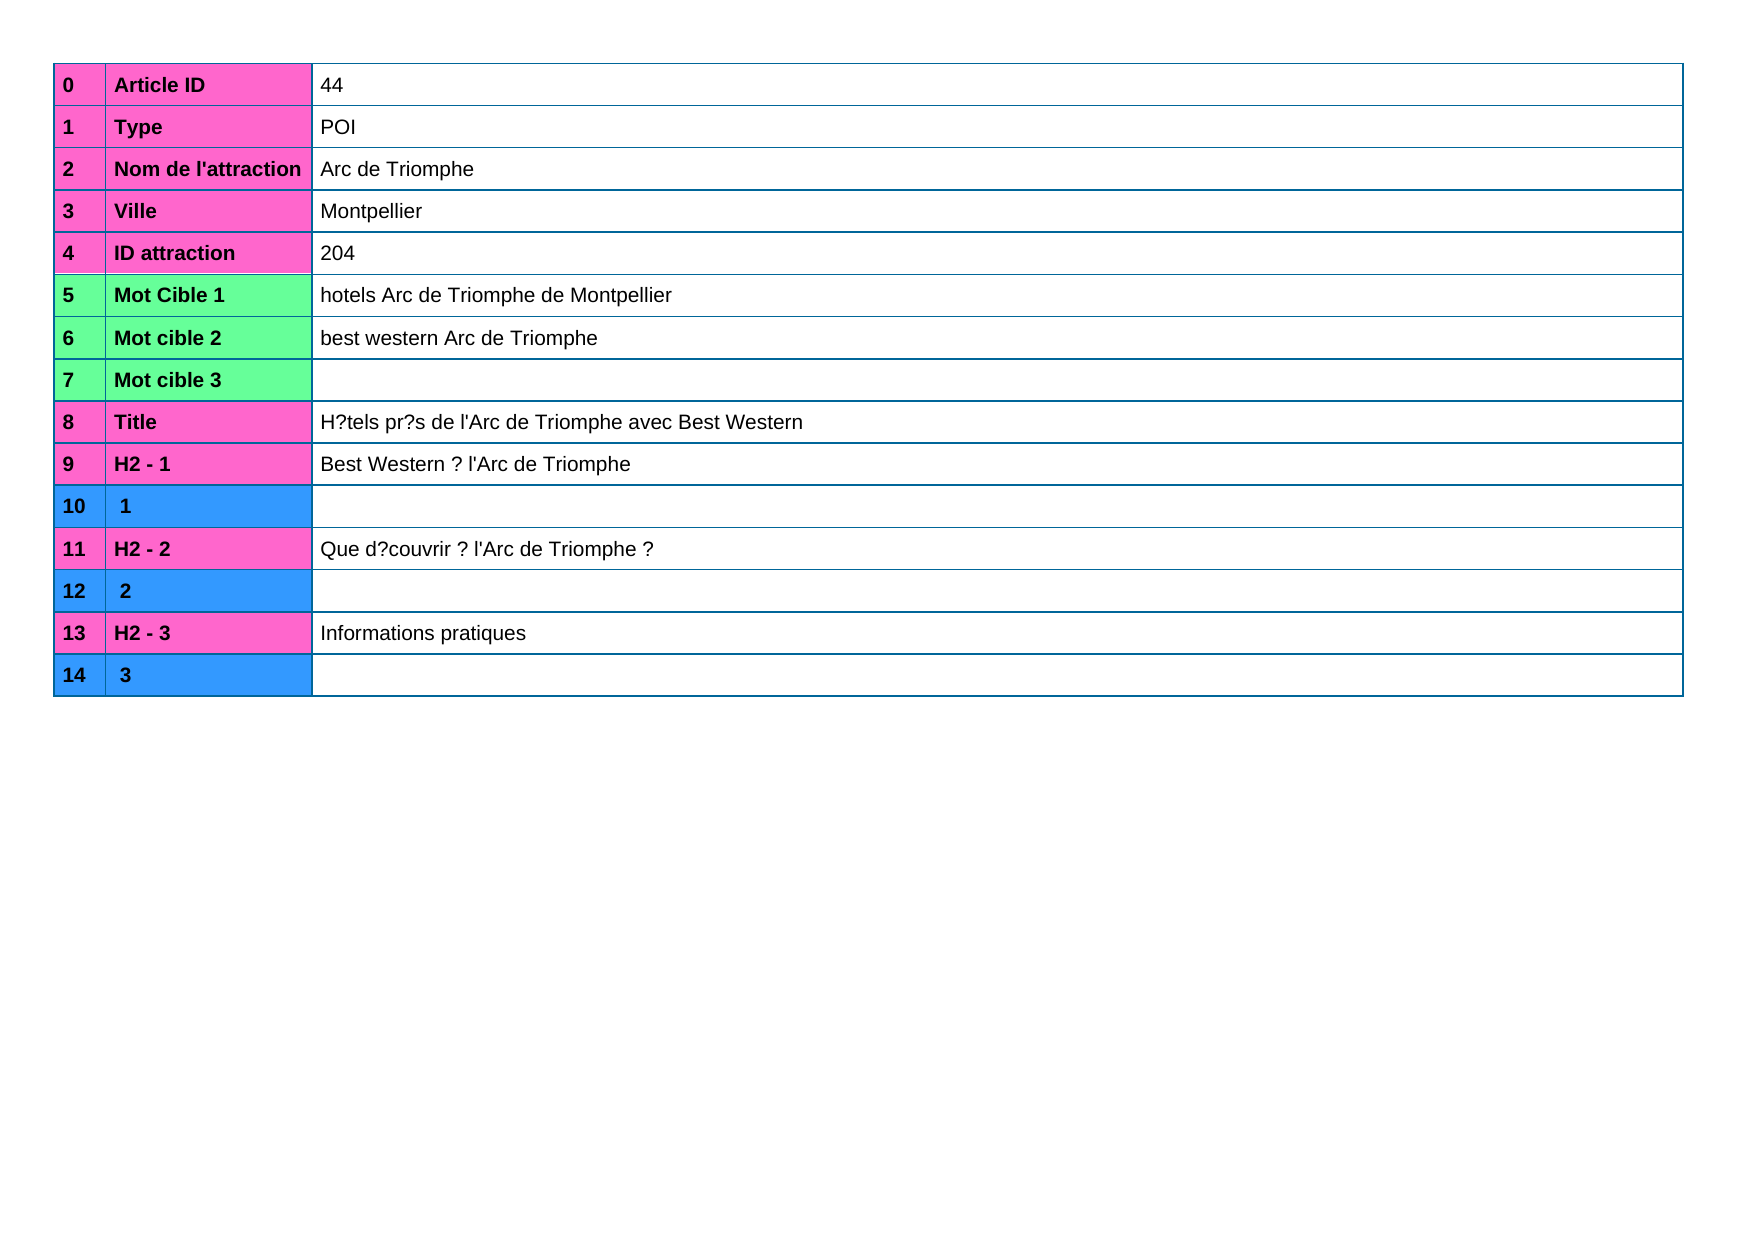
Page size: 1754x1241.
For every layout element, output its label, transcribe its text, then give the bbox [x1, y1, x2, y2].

table_cell 2 [55, 148, 105, 189]
table_cell 204 [313, 233, 1682, 273]
table_cell [313, 570, 1682, 611]
table_cell 8 [55, 402, 105, 442]
table_cell H?tels pr?s de l'Arc de Triomphe avec Best Western [313, 402, 1682, 442]
table_cell Best Western ? l'Arc de Triomphe [313, 444, 1682, 484]
table_cell Arc de Triomphe [313, 148, 1682, 189]
table_cell [313, 655, 1682, 695]
table_cell Mot cible 2 [106, 317, 311, 358]
table_cell H2 - 2 [106, 528, 311, 569]
table_cell H2 - 1 [106, 444, 311, 484]
table_header Article ID [106, 64, 311, 105]
table_header 44 [313, 64, 1682, 105]
table_cell Nom de l'attraction [106, 148, 311, 189]
table_cell 1 [106, 486, 311, 527]
table_header 0 [55, 64, 105, 105]
table_cell 12 [55, 570, 105, 611]
table_cell 1 [55, 106, 105, 147]
table_cell 7 [55, 360, 105, 400]
table_cell H2 - 3 [106, 613, 311, 653]
table_cell 4 [55, 233, 105, 273]
table_cell Title [106, 402, 311, 442]
table_cell 2 [106, 570, 311, 611]
table_cell Ville [106, 191, 311, 231]
table_cell Que d?couvrir ? l'Arc de Triomphe ? [313, 528, 1682, 569]
table_cell 6 [55, 317, 105, 358]
table_cell Mot Cible 1 [106, 275, 311, 316]
table_cell ID attraction [106, 233, 311, 273]
table_cell POI [313, 106, 1682, 147]
table_cell [313, 486, 1682, 527]
table_cell Mot cible 3 [106, 360, 311, 400]
table_cell 14 [55, 655, 105, 695]
table_cell 5 [55, 275, 105, 316]
table_cell hotels Arc de Triomphe de Montpellier [313, 275, 1682, 316]
table_cell 9 [55, 444, 105, 484]
table_cell Type [106, 106, 311, 147]
table_cell [313, 360, 1682, 400]
table_cell 3 [55, 191, 105, 231]
table_cell 10 [55, 486, 105, 527]
table_cell 13 [55, 613, 105, 653]
table_cell Montpellier [313, 191, 1682, 231]
table_cell 11 [55, 528, 105, 569]
table_cell best western Arc de Triomphe [313, 317, 1682, 358]
table_cell Informations pratiques [313, 613, 1682, 653]
table_cell 3 [106, 655, 311, 695]
